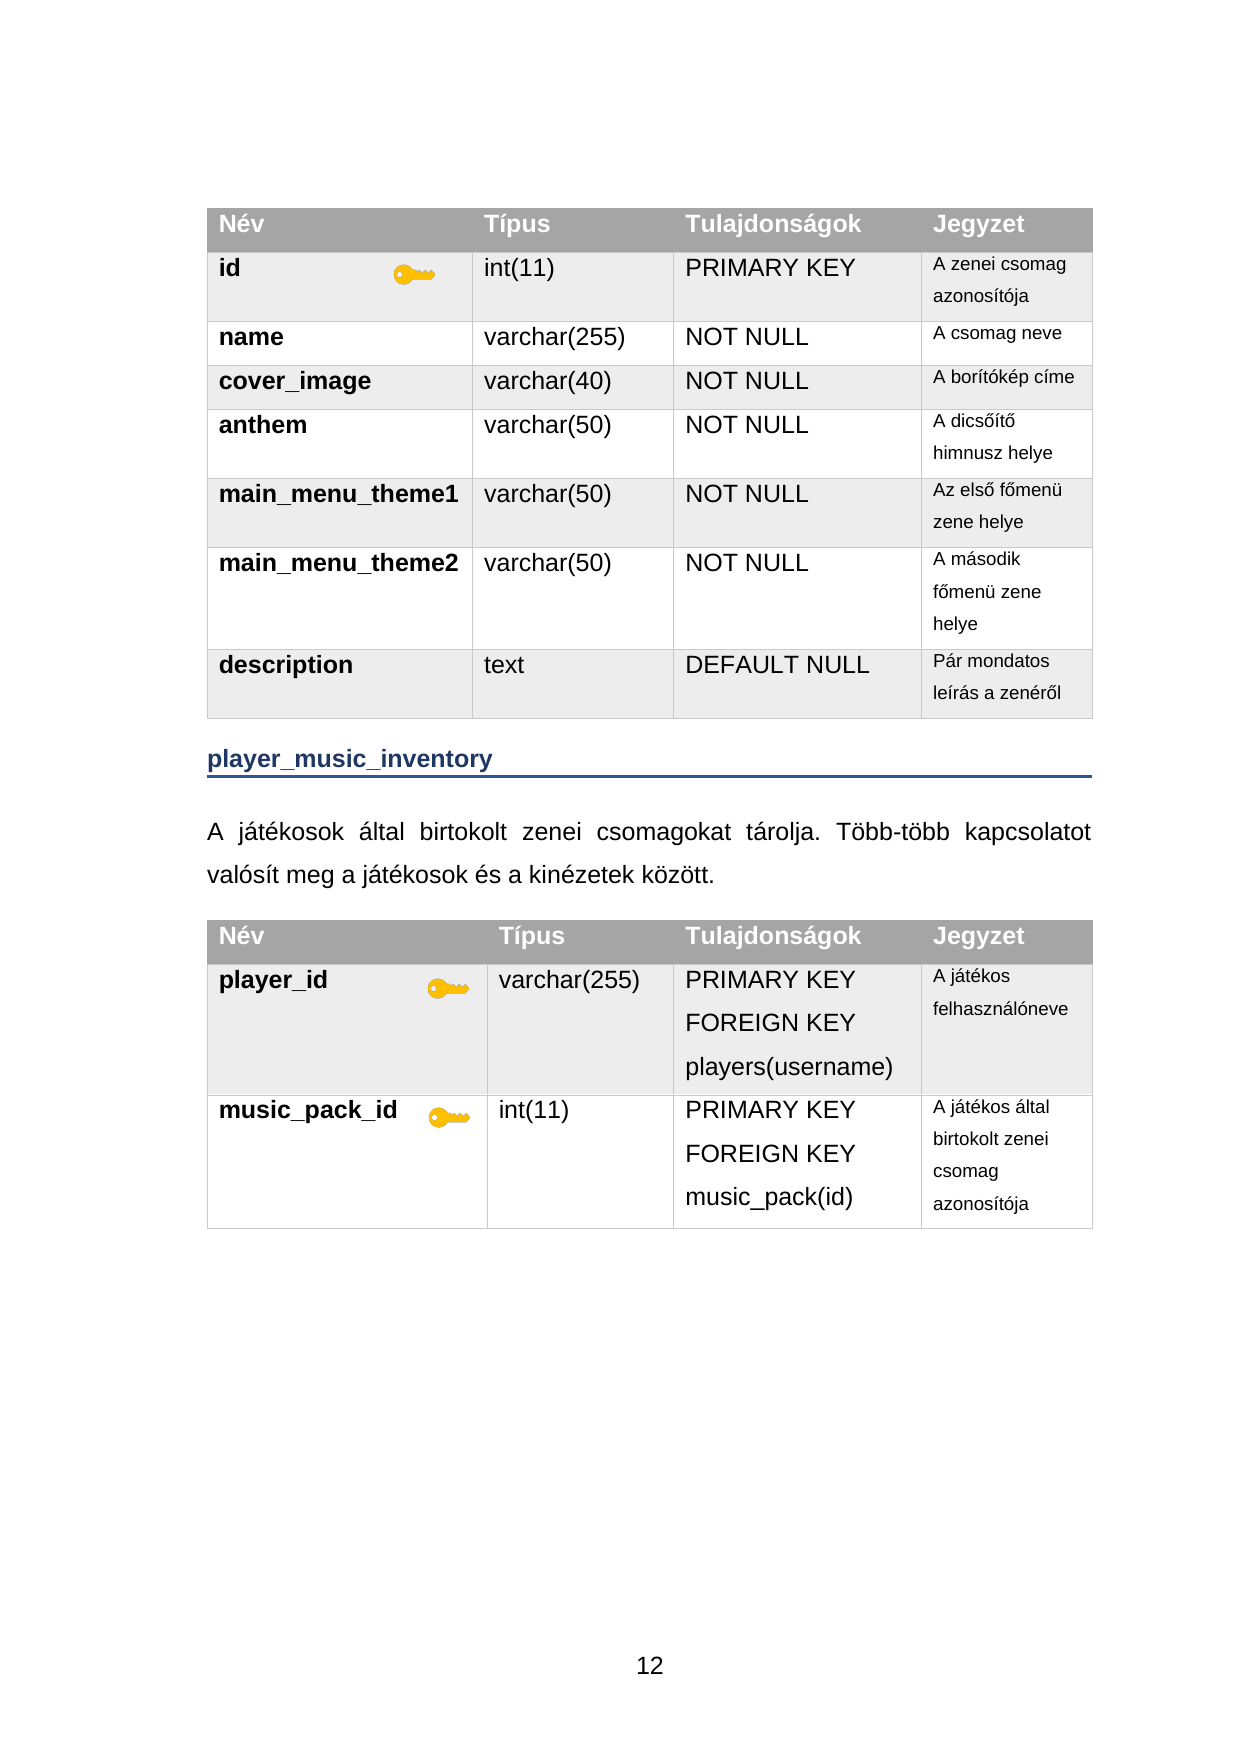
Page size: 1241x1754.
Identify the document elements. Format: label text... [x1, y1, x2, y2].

table_cell Az első főmenü zene helye [922, 479, 1092, 547]
table_cell PRIMARY KEY [674, 253, 921, 321]
text A játékosok által birtokolt zenei csomagokat tárolja. Több-több kapcsolatot valósít meg a játékosok és a kinézetek között. [207, 817, 1092, 889]
table_cell A csomag neve [922, 322, 1092, 365]
table_cell varchar(50) [473, 479, 673, 547]
table_cell NOT NULL [674, 548, 921, 649]
table_cell main_menu_theme2 [208, 548, 472, 649]
table_header Típus [473, 209, 673, 252]
table_cell A játékos felhasználóneve [922, 965, 1092, 1094]
table_header Név [208, 921, 487, 964]
table_cell Pár mondatos leírás a zenéről [922, 650, 1092, 718]
table_cell int(11) [488, 1096, 673, 1228]
table_cell cover_image [208, 366, 472, 409]
table_cell main_menu_theme1 [208, 479, 472, 547]
table_header Típus [488, 921, 673, 964]
table_cell text [473, 650, 673, 718]
table_cell player_id [208, 965, 487, 1094]
table_header Jegyzet [922, 921, 1092, 964]
table_cell NOT NULL [674, 410, 921, 478]
table_cell NOT NULL [674, 479, 921, 547]
table_header Jegyzet [922, 209, 1092, 252]
picture [426, 966, 471, 1011]
picture [427, 1095, 472, 1140]
table_cell music_pack_id [208, 1096, 487, 1228]
table_cell anthem [208, 410, 472, 478]
table_cell id [208, 253, 472, 321]
table_cell description [208, 650, 472, 718]
table_cell name [208, 322, 472, 365]
table_cell varchar(255) [488, 965, 673, 1094]
table_cell A zenei csomag azonosítója [922, 253, 1092, 321]
table_header Tulajdonságok [674, 209, 921, 252]
picture [392, 252, 437, 297]
table_cell PRIMARY KEY FOREIGN KEY music_pack(id) [674, 1096, 921, 1228]
table_cell DEFAULT NULL [674, 650, 921, 718]
table_cell varchar(50) [473, 410, 673, 478]
table_cell NOT NULL [674, 366, 921, 409]
table_cell varchar(40) [473, 366, 673, 409]
table_cell A dicsőítő himnusz helye [922, 410, 1092, 478]
table_cell A második főmenü zene helye [922, 548, 1092, 649]
table_cell varchar(50) [473, 548, 673, 649]
table_header Tulajdonságok [674, 921, 921, 964]
subtitle player_music_inventory [207, 744, 1092, 775]
table_cell A játékos által birtokolt zenei csomag azonosítója [922, 1096, 1092, 1228]
table_cell int(11) [473, 253, 673, 321]
table_header Név [208, 209, 472, 252]
table_cell PRIMARY KEY FOREIGN KEY players(username) [674, 965, 921, 1094]
table_cell varchar(255) [473, 322, 673, 365]
table_cell A borítókép címe [922, 366, 1092, 409]
table_cell NOT NULL [674, 322, 921, 365]
